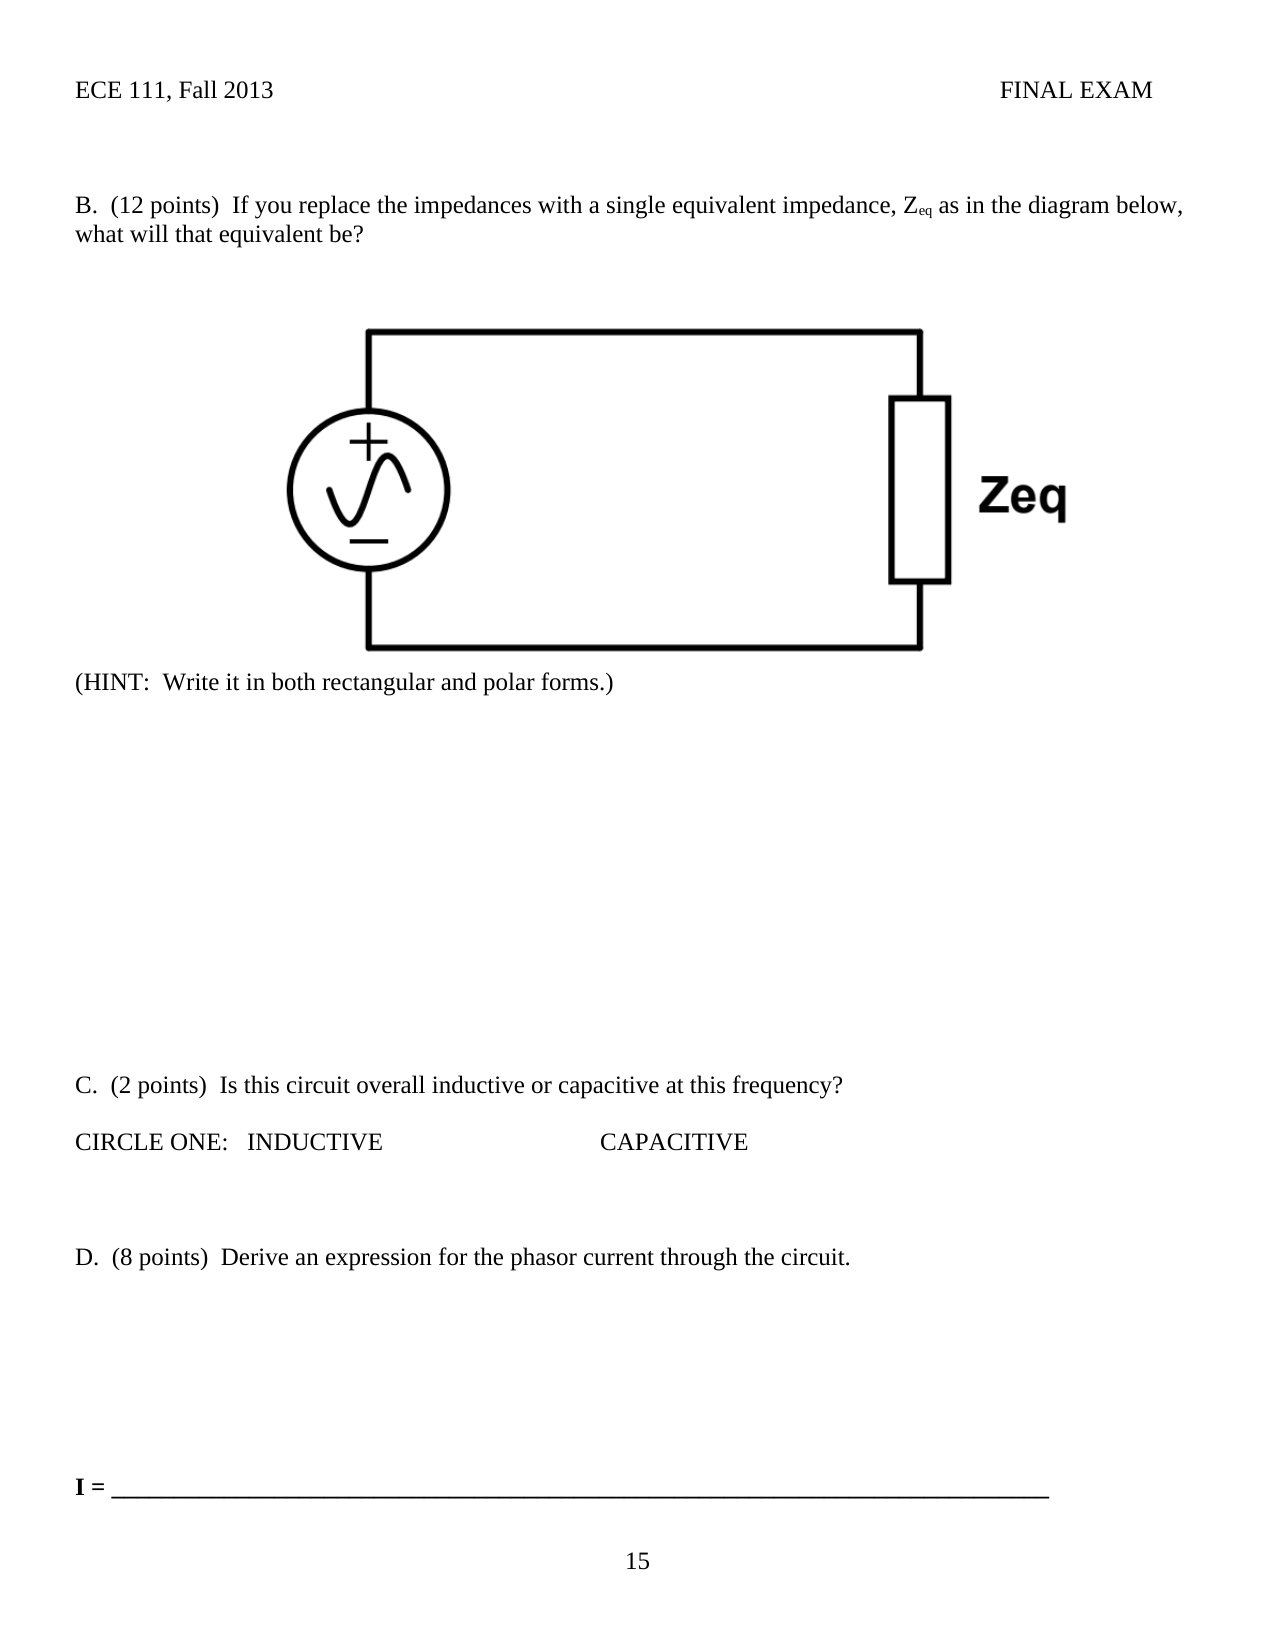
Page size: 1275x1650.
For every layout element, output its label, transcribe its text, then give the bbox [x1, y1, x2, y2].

text I = ___________________________________________________________________________ [75, 1472, 1200, 1501]
text B. (12 points) If you replace the impedances with a single equivalent impedance, Zeq as in the diagram below, what will that equivalent be? [75, 190, 1200, 247]
text (HINT: Write it in both rectangular and polar forms.) [75, 667, 1200, 696]
text C. (2 points) Is this circuit overall inductive or capacitive at this frequency? [75, 1070, 1200, 1099]
text CIRCLE ONE: INDUCTIVE CAPACITIVE [75, 1127, 1200, 1156]
text D. (8 points) Derive an expression for the phasor current through the circuit. [75, 1242, 1200, 1271]
